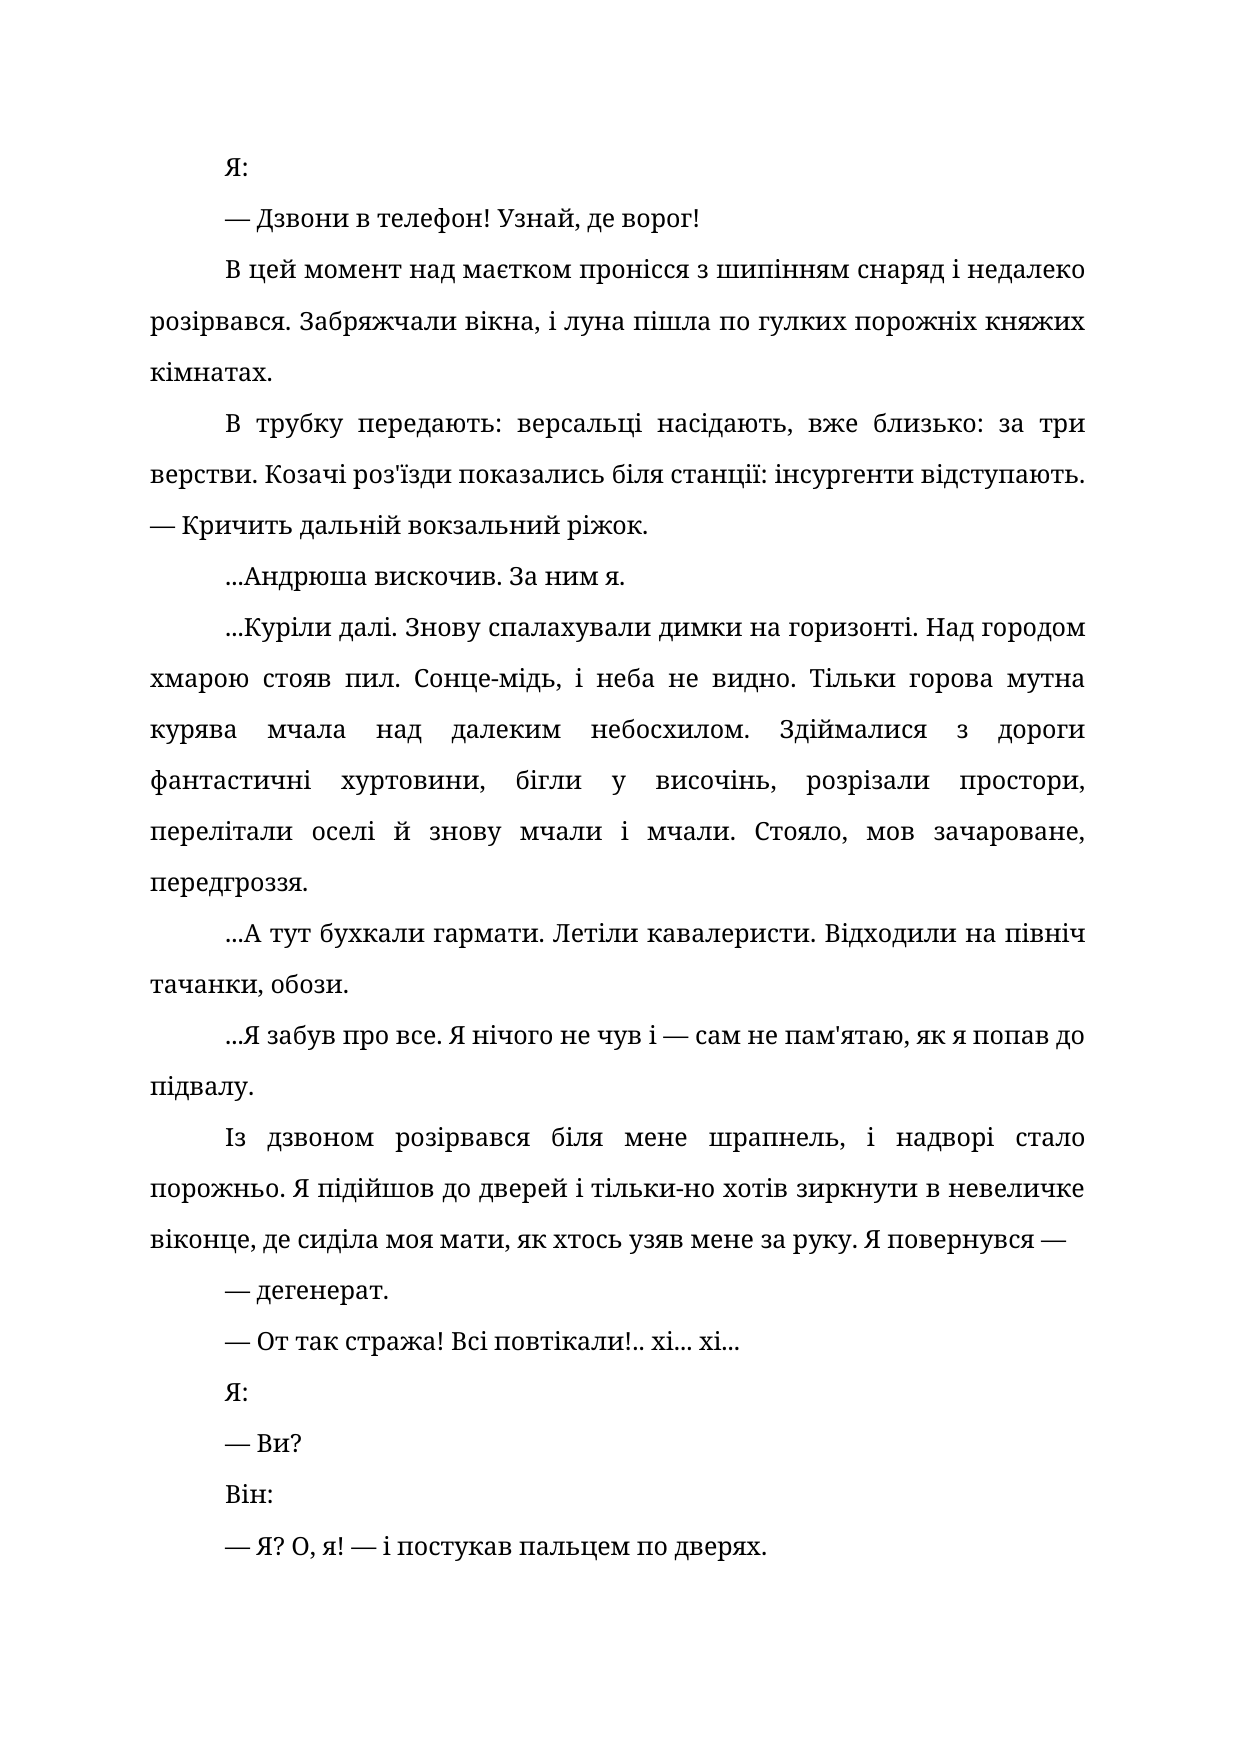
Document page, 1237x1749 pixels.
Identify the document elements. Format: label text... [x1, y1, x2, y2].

text ...Я забув про все. Я нічого не чув і — сам не пам'ятаю, як я попав до підвалу. [150, 1018, 1086, 1103]
text — Ви? [150, 1426, 1086, 1460]
text ...А тут бухкали гармати. Летіли кавалеристи. Відходили на північ тачанки, обози. [150, 916, 1086, 1001]
text ...Куріли далі. Знову спалахували димки на горизонті. Над городом хмарою стояв пил. Сонце-мідь, і неба не видно. Тільки горова мутна курява мчала над далеким небосхилом. Здіймалися з дороги фантастичні хуртовини, бігли у височінь, розрізали простори, перелітали оселі й знову мчали і мчали. Стояло, мов зачароване, передгроззя. [150, 609, 1086, 899]
text Я: [150, 150, 1086, 184]
text В трубку передають: версальці насідають, вже близько: за три верстви. Козачі роз'їзди показались біля станції: інсургенти відступають.— Кричить дальній вокзальний ріжок. [150, 405, 1086, 541]
text — Я? О, я! — і постукав пальцем по дверях. [150, 1528, 1086, 1562]
text ...Андрюша вискочив. За ним я. [150, 558, 1086, 592]
text — дегенерат. [150, 1273, 1086, 1307]
text — Дзвони в телефон! Узнай, де ворог! [150, 201, 1086, 235]
text В цей момент над маєтком пронісся з шипінням снаряд і недалеко розірвався. Забряжчали вікна, і луна пішла по гулких порожніх княжих кімнатах. [150, 252, 1086, 388]
text Він: [150, 1477, 1086, 1511]
text Із дзвоном розірвався біля мене шрапнель, і надворі стало порожньо. Я підійшов до дверей і тільки-но хотів зиркнути в невеличке віконце, де сиділа моя мати, як хтось узяв мене за руку. Я повернувся — [150, 1120, 1086, 1256]
text — От так стража! Всі повтікали!.. хі... хі... [150, 1324, 1086, 1358]
text Я: [150, 1375, 1086, 1409]
